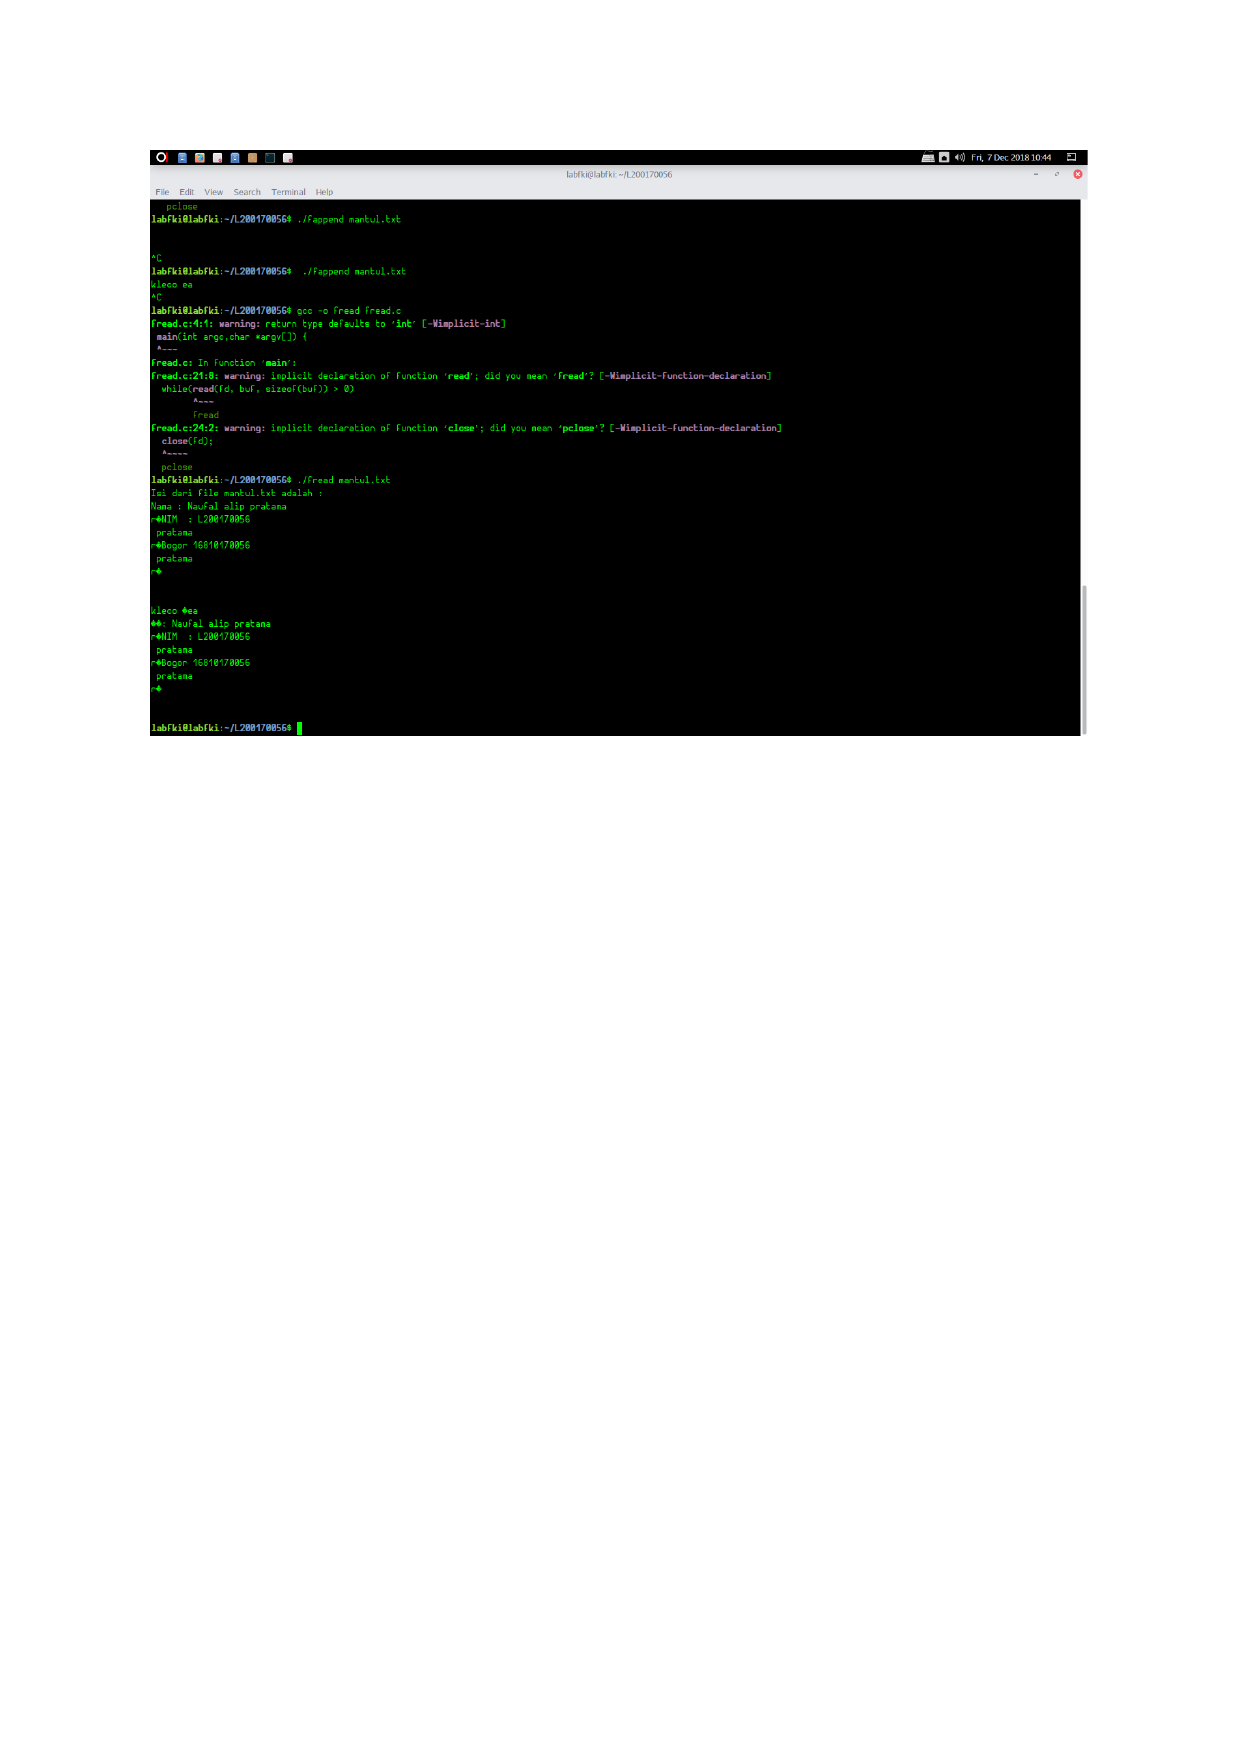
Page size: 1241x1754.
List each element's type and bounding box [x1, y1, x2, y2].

picture [150, 150, 1088, 736]
